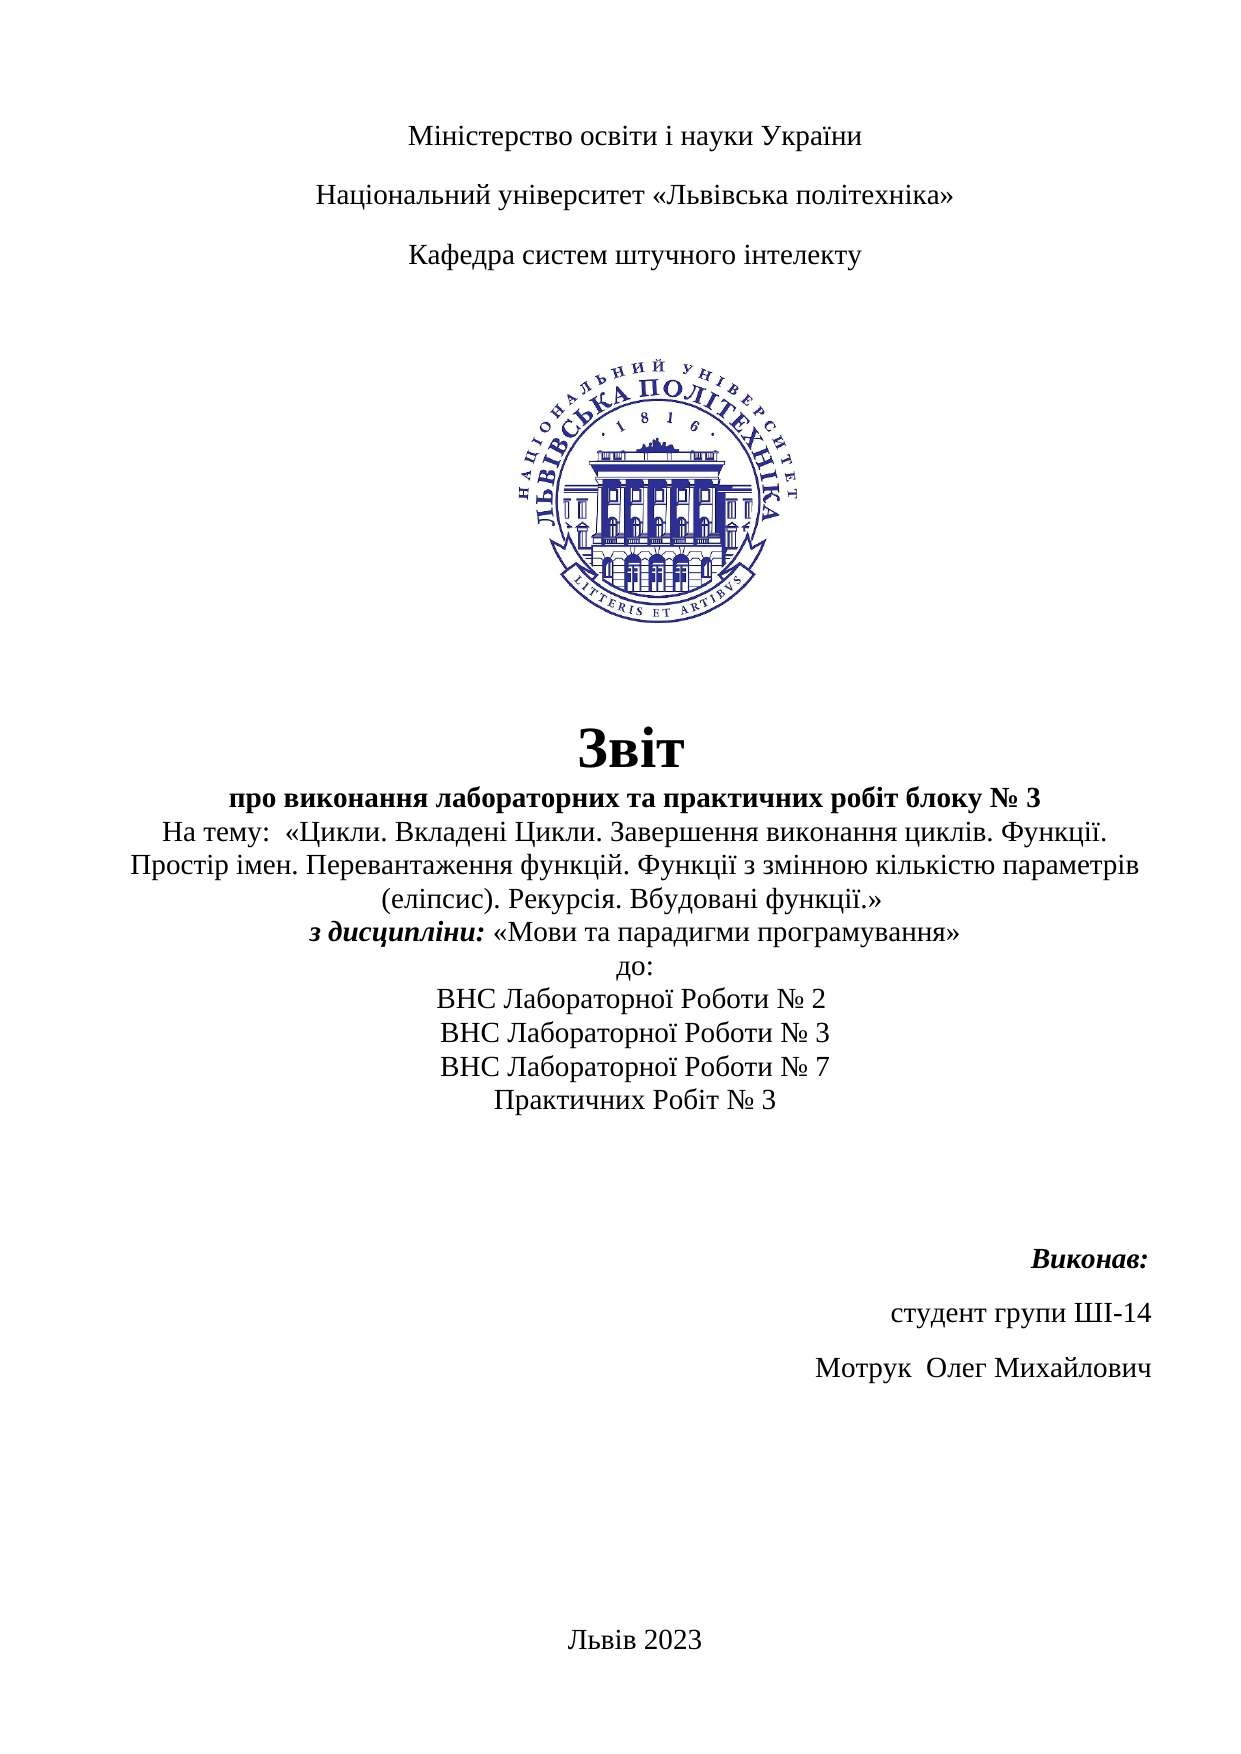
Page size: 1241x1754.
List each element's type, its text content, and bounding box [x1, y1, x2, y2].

text ВНС Лабораторної Роботи № 7 [118, 1049, 1152, 1082]
text Кафедра систем штучного інтелекту [118, 237, 1152, 270]
text студент групи ШІ-14 [118, 1296, 1152, 1329]
text На тему: «Цикли. Вкладені Цикли. Завершення виконання циклів. Функції. Простір імен. Перевантаження функцій. Функції з змінною кількістю параметрів (еліпсис). Рекурсія. Вбудовані функції.» [118, 814, 1152, 914]
picture [518, 359, 797, 623]
text Міністерство освіти і науки України [118, 118, 1152, 152]
text ВНС Лабораторної Роботи № 2 [118, 982, 1152, 1015]
text ВНС Лабораторної Роботи № 3 [118, 1015, 1152, 1049]
text Національний університет «Львівська політехніка» [118, 177, 1152, 211]
text Мотрук Олег Михайлович [118, 1350, 1152, 1383]
text про виконання лабораторних та практичних робіт блоку № 3 [118, 780, 1152, 814]
text Виконав: [118, 1241, 1152, 1275]
text Практичних Робіт № 3 [118, 1082, 1152, 1116]
text з дисципліни: «Мови та парадигми програмування» [118, 914, 1152, 948]
text до: [118, 948, 1152, 982]
text Звіт [118, 713, 1152, 780]
